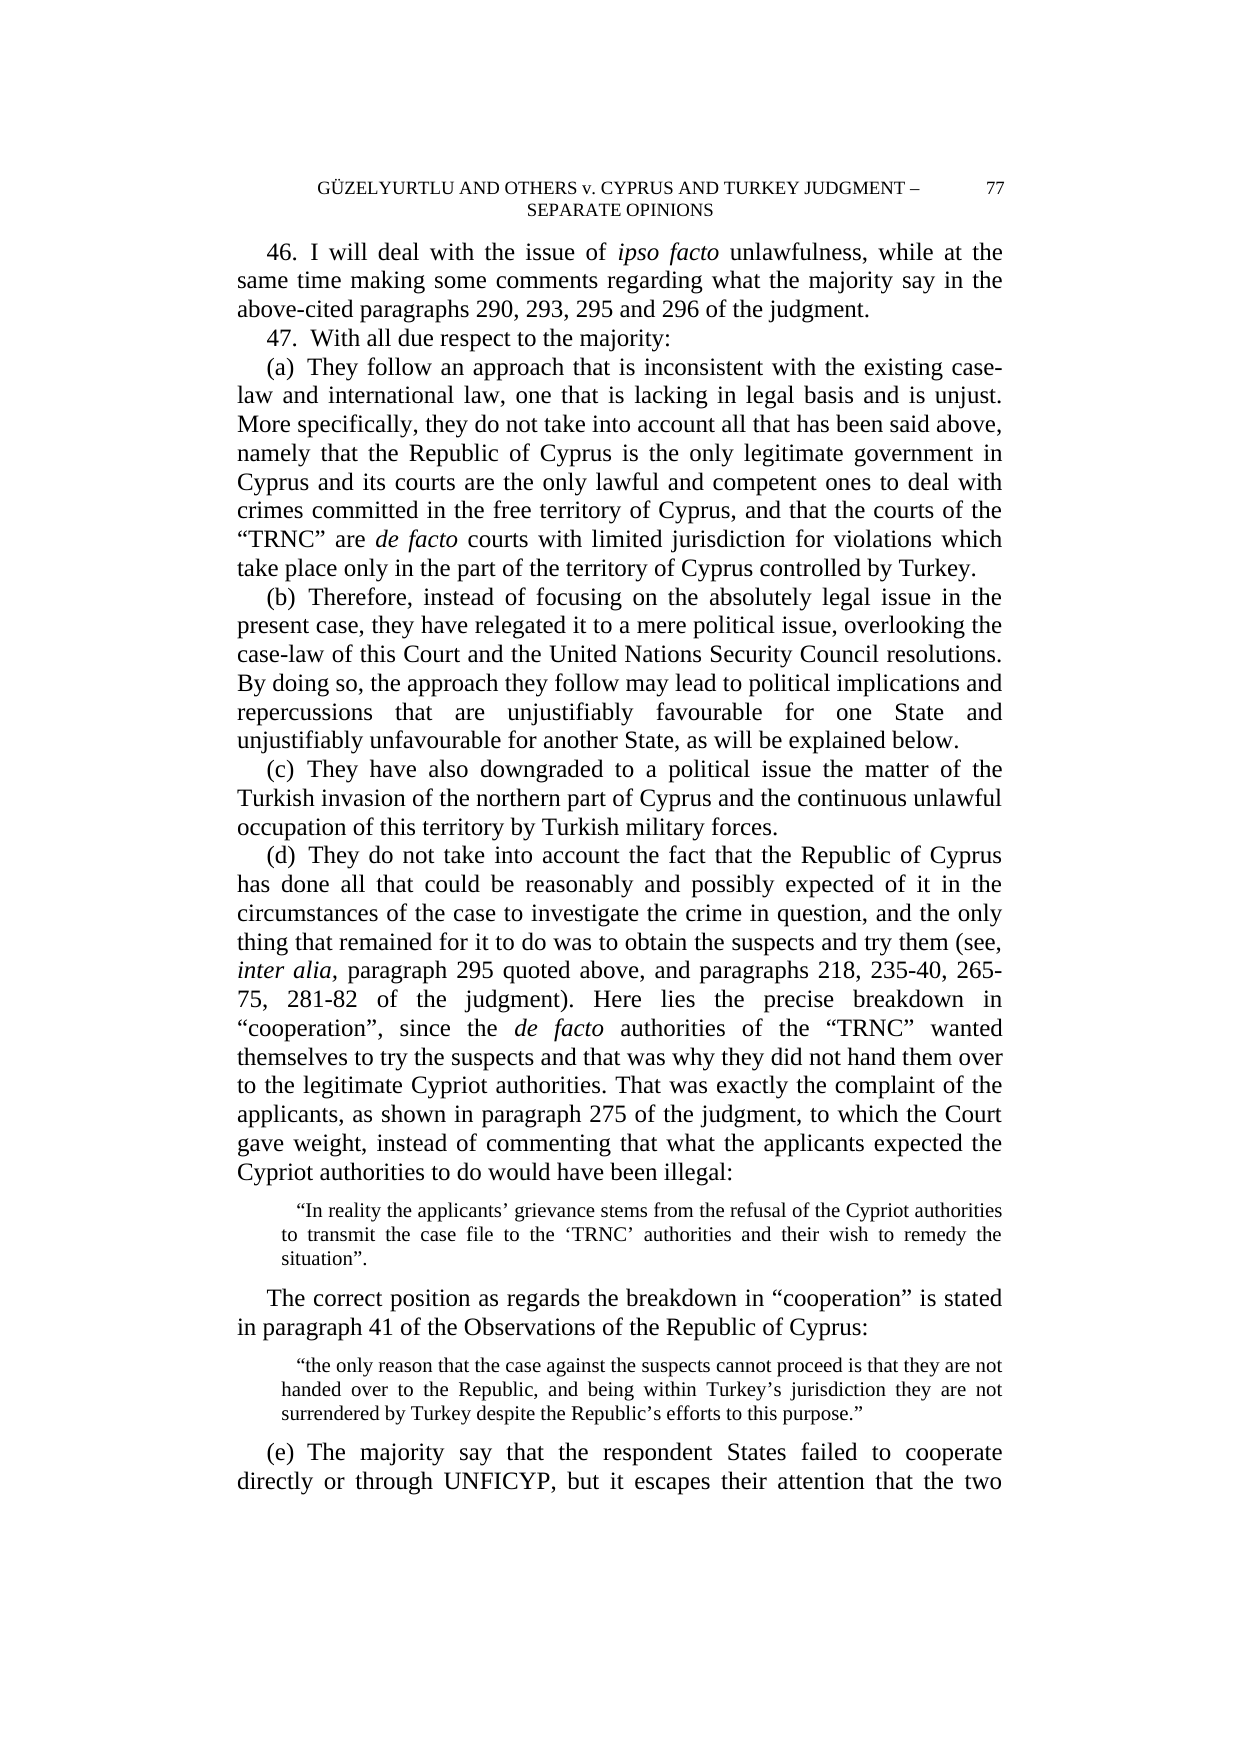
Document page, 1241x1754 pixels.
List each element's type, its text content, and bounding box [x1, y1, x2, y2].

text (c) They have also downgraded to a political issue the matter of the Turkish invasion of the northern part of Cyprus and the continuous unlawful occupation of this territory by Turkish military forces. [237, 754, 1003, 841]
text 46. I will deal with the issue of ipso facto unlawfulness, while at the same time making some comments regarding what the majority say in the above-cited paragraphs 290, 293, 295 and 296 of the judgment. [237, 237, 1003, 323]
text “In reality the applicants’ grievance stems from the refusal of the Cypriot authorities to transmit the case file to the ‘TRNC’ authorities and their wish to remedy the situation”. [281, 1198, 1003, 1270]
text “the only reason that the case against the suspects cannot proceed is that they are not handed over to the Republic, and being within Turkey’s jurisdiction they are not surrendered by Turkey despite the Republic’s efforts to this purpose.” [281, 1353, 1003, 1425]
text (a) They follow an approach that is inconsistent with the existing case-law and international law, one that is lacking in legal basis and is unjust. More specifically, they do not take into account all that has been said above, namely that the Republic of Cyprus is the only legitimate government in Cyprus and its courts are the only lawful and competent ones to deal with crimes committed in the free territory of Cyprus, and that the courts of the “TRNC” are de facto courts with limited jurisdiction for violations which take place only in the part of the territory of Cyprus controlled by Turkey. [237, 352, 1003, 582]
text The correct position as regards the breakdown in “cooperation” is stated in paragraph 41 of the Observations of the Republic of Cyprus: [237, 1283, 1003, 1340]
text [237, 1437, 1003, 1495]
text (d) They do not take into account the fact that the Republic of Cyprus has done all that could be reasonably and possibly expected of it in the circumstances of the case to investigate the crime in question, and the only thing that remained for it to do was to obtain the suspects and try them (see, inter alia, paragraph 295 quoted above, and paragraphs 218, 235-40, 265-75, 281-82 of the judgment). Here lies the precise breakdown in “cooperation”, since the de facto authorities of the “TRNC” wanted themselves to try the suspects and that was why they did not hand them over to the legitimate Cypriot authorities. That was exactly the complaint of the applicants, as shown in paragraph 275 of the judgment, to which the Court gave weight, instead of commenting that what the applicants expected the Cypriot authorities to do would have been illegal: [237, 841, 1003, 1186]
text (b) Therefore, instead of focusing on the absolutely legal issue in the present case, they have relegated it to a mere political issue, overlooking the case-law of this Court and the United Nations Security Council resolutions. By doing so, the approach they follow may lead to political implications and repercussions that are unjustifiably favourable for one State and unjustifiably unfavourable for another State, as will be explained below. [237, 582, 1003, 754]
text 47. With all due respect to the majority: [237, 323, 1003, 352]
